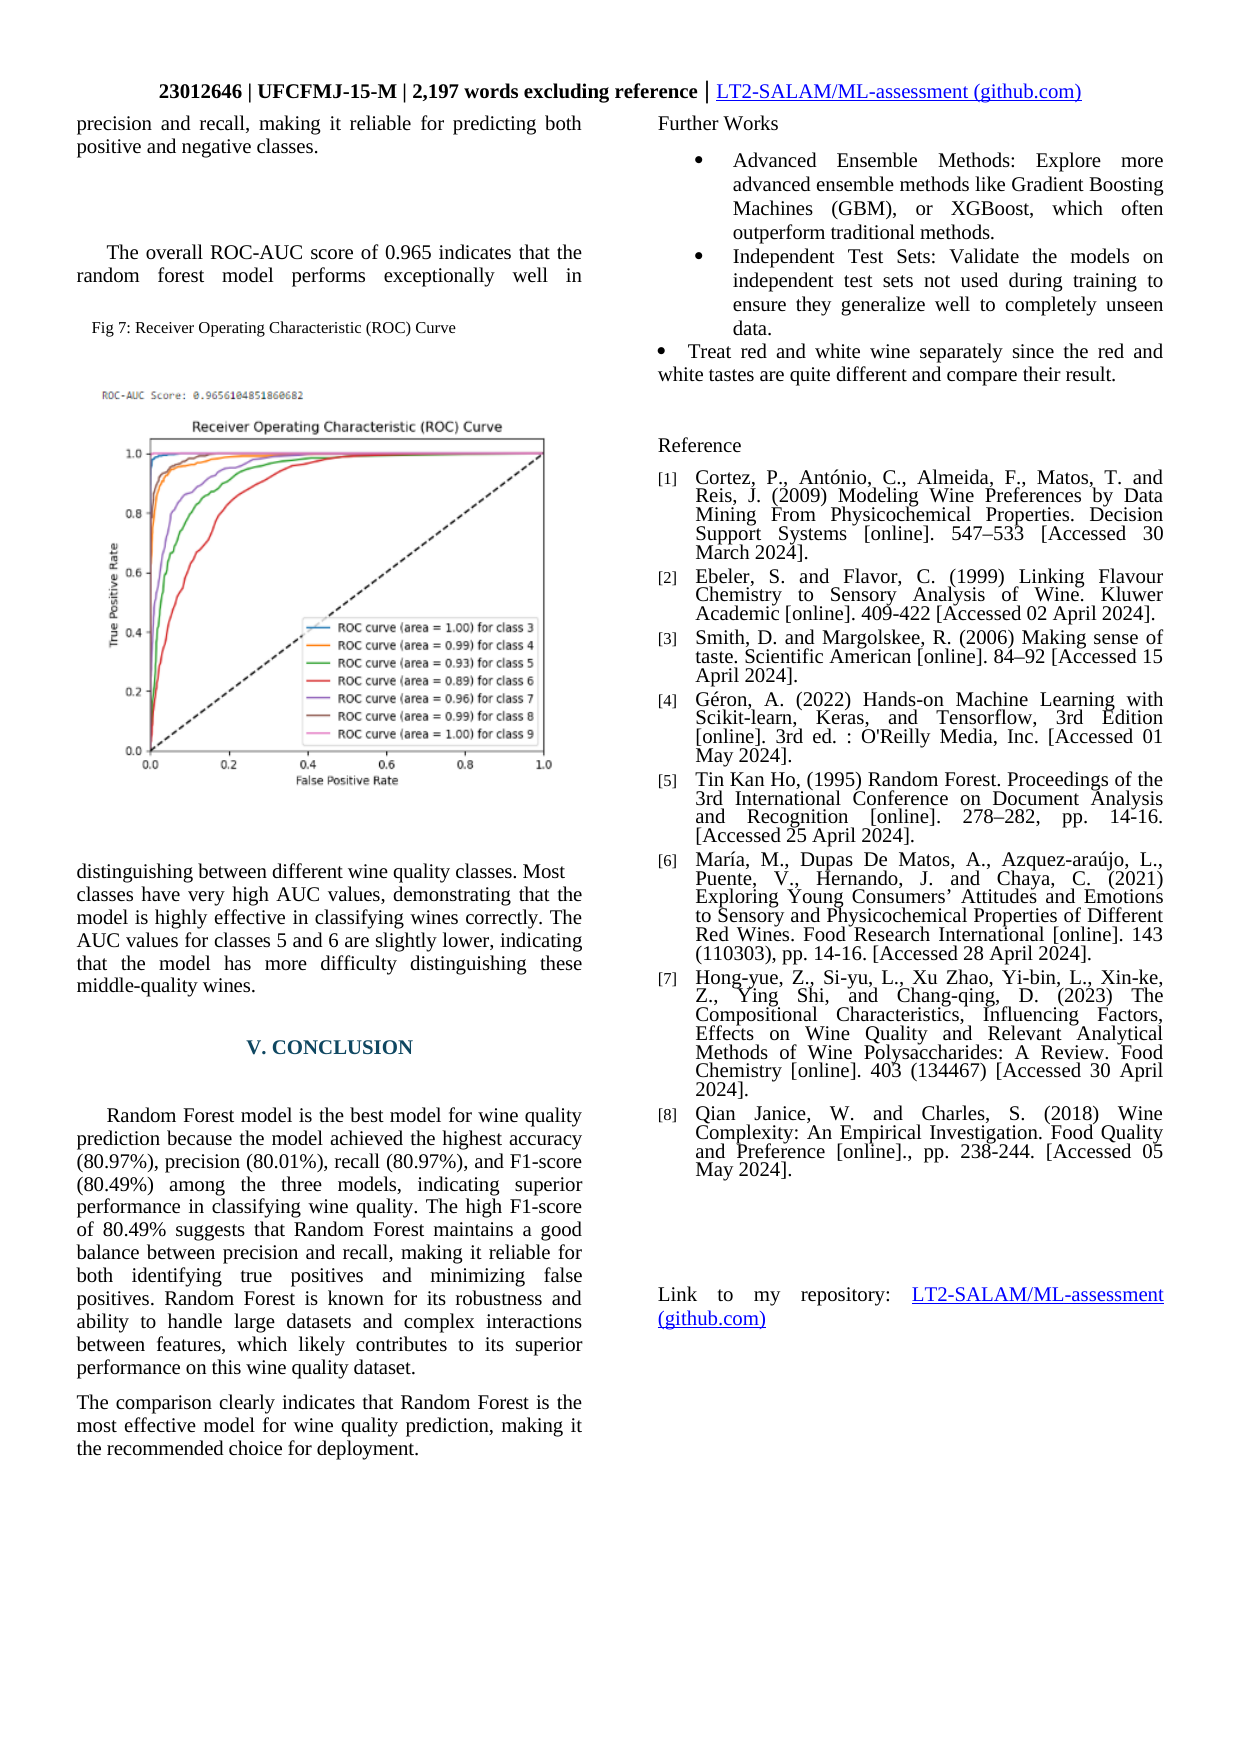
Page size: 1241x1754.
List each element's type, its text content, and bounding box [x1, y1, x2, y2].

text Ebeler, S. and Flavor, C. (1999) Linking Flavour Chemistry to Sensory Analysis of Wine. Kluwer Academic [online]. 409-422 [Accessed 02 April 2024]. [658, 568, 1164, 624]
text Random Forest model is the best model for wine quality prediction because the model achieved the highest accuracy (80.97%), precision (80.01%), recall (80.97%), and F1-score (80.49%) among the three models, indicating superior performance in classifying wine quality. The high F1-score of 80.49% suggests that Random Forest maintains a good balance between precision and recall, making it reliable for both identifying true positives and minimizing false positives. Random Forest is known for its robustness and ability to handle large datasets and complex interactions between features, which likely contributes to its superior performance on this wine quality dataset. [76, 1104, 583, 1379]
text Link to my repository: LT2-SALAM/ML-assessment (github.com) [658, 1282, 1164, 1330]
list Treat red and white wine separately since the red and white tastes are quite different and compare their result. [658, 340, 1164, 386]
text Reference [658, 434, 1164, 457]
list Advanced Ensemble Methods: Explore more advanced ensemble methods like Gradient Boosting Machines (GBM), or XGBoost, which often outperform traditional methods. [695, 148, 1164, 244]
text Tin Kan Ho, (1995) Random Forest. Proceedings of the 3rd International Conference on Document Analysis and Recognition [online]. 278–282, pp. 14-16. [Accessed 25 April 2024]. [658, 771, 1164, 846]
picture [91, 384, 585, 811]
text Cortez, P., António, C., Almeida, F., Matos, T. and Reis, J. (2009) Modeling Wine Preferences by Data Mining From Physicochemical Properties. Decision Support Systems [online]. 547–533 [Accessed 30 March 2024]. [658, 469, 1164, 563]
text María, M., Dupas De Matos, A., Azquez-araújo, L., Puente, V., Hernando, J. and Chaya, C. (2021) Exploring Young Consumers’ Attitudes and Emotions to Sensory and Physicochemical Properties of Different Red Wines. Food Research International [online]. 143 (110303), pp. 14-16. [Accessed 28 April 2024]. [658, 851, 1164, 964]
text Géron, A. (2022) Hands-on Machine Learning with Scikit-learn, Keras, and Tensorflow, 3rd Edition [online]. 3rd ed. : O'Reilly Media, Inc. [Accessed 01 May 2024]. [658, 691, 1164, 766]
list Independent Test Sets: Validate the models on independent test sets not used during training to ensure they generalize well to completely unseen data. [695, 244, 1164, 340]
text Smith, D. and Margolskee, R. (2006) Making sense of taste. Scientific American [online]. 84–92 [Accessed 15 April 2024]. [658, 629, 1164, 686]
text Qian Janice, W. and Charles, S. (2018) Wine Complexity: An Empirical Investigation. Food Quality and Preference [online]., pp. 238-244. [Accessed 05 May 2024]. [658, 1106, 1164, 1181]
text Further Works [658, 112, 1164, 135]
text Hong-yue, Z., Si-yu, L., Xu Zhao, Yi-bin, L., Xin-ke, Z., Ying Shi, and Chang-qing, D. (2023) The Compositional Characteristics, Influencing Factors, Effects on Wine Quality and Relevant Analytical Methods of Wine Polysaccharides: A Review. Food Chemistry [online]. 403 (134467) [Accessed 30 April 2024]. [658, 969, 1164, 1100]
subtitle V. CONCLUSION [76, 1035, 583, 1059]
text The comparison clearly indicates that Random Forest is the most effective model for wine quality prediction, making it the recommended choice for deployment. [76, 1391, 583, 1460]
